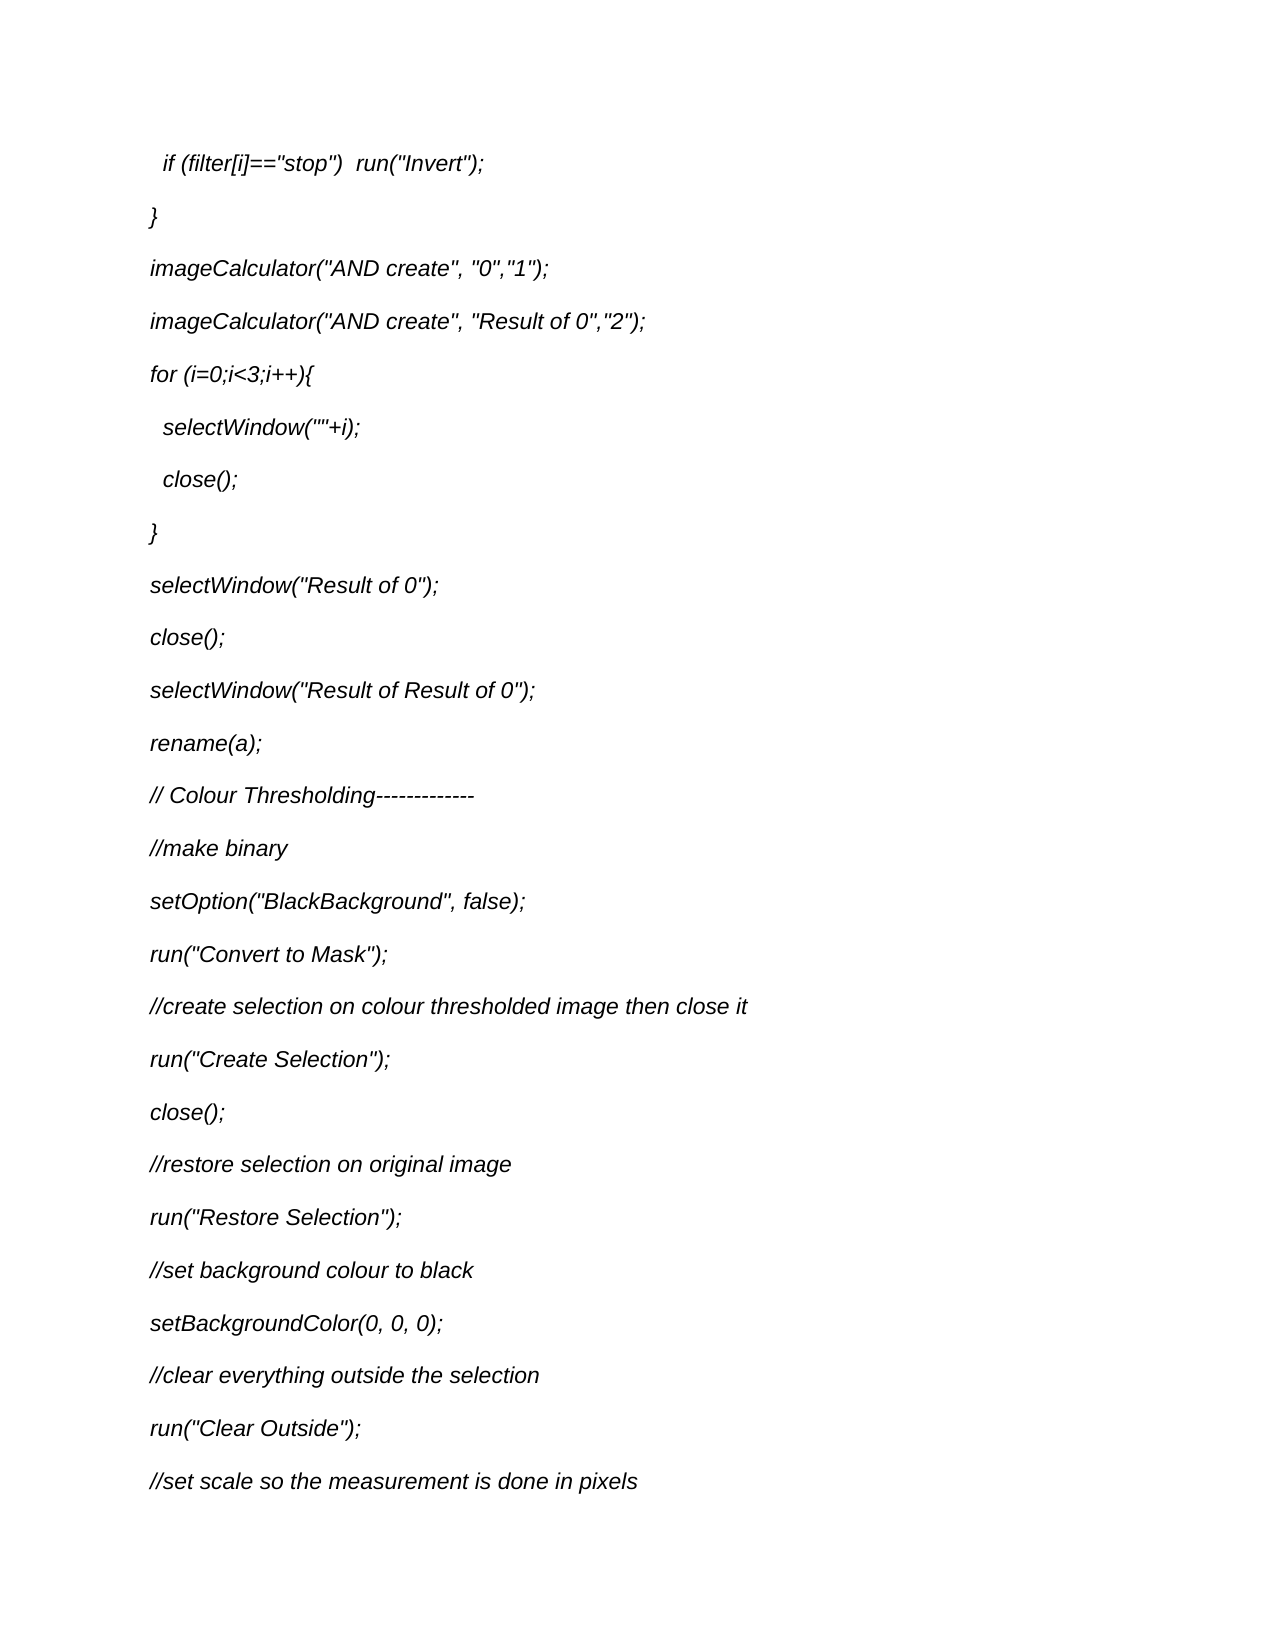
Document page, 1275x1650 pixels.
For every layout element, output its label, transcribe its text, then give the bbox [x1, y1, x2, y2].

text // Colour Thresholding------------- [150, 782, 1125, 809]
text //set scale so the measurement is done in pixels [150, 1468, 1125, 1494]
text close(); [150, 466, 1125, 493]
text //create selection on colour thresholded image then close it [150, 993, 1125, 1020]
text selectWindow(""+i); [150, 413, 1125, 440]
text selectWindow("Result of 0"); [150, 572, 1125, 598]
text imageCalculator("AND create", "Result of 0","2"); [150, 308, 1125, 334]
text run("Create Selection"); [150, 1046, 1125, 1072]
text if (filter[i]=="stop") run("Invert"); [150, 150, 1125, 176]
text rename(a); [150, 730, 1125, 756]
text setBackgroundColor(0, 0, 0); [150, 1309, 1125, 1336]
text run("Restore Selection"); [150, 1204, 1125, 1231]
text } [150, 203, 1125, 229]
text selectWindow("Result of Result of 0"); [150, 677, 1125, 703]
text run("Clear Outside"); [150, 1415, 1125, 1441]
text setOption("BlackBackground", false); [150, 888, 1125, 914]
text //set background colour to black [150, 1257, 1125, 1283]
text for (i=0;i<3;i++){ [150, 361, 1125, 387]
text close(); [150, 624, 1125, 651]
text close(); [150, 1099, 1125, 1125]
text //clear everything outside the selection [150, 1362, 1125, 1389]
text } [150, 519, 1125, 545]
text imageCalculator("AND create", "0","1"); [150, 255, 1125, 282]
text run("Convert to Mask"); [150, 941, 1125, 967]
text //restore selection on original image [150, 1151, 1125, 1178]
text //make binary [150, 835, 1125, 862]
